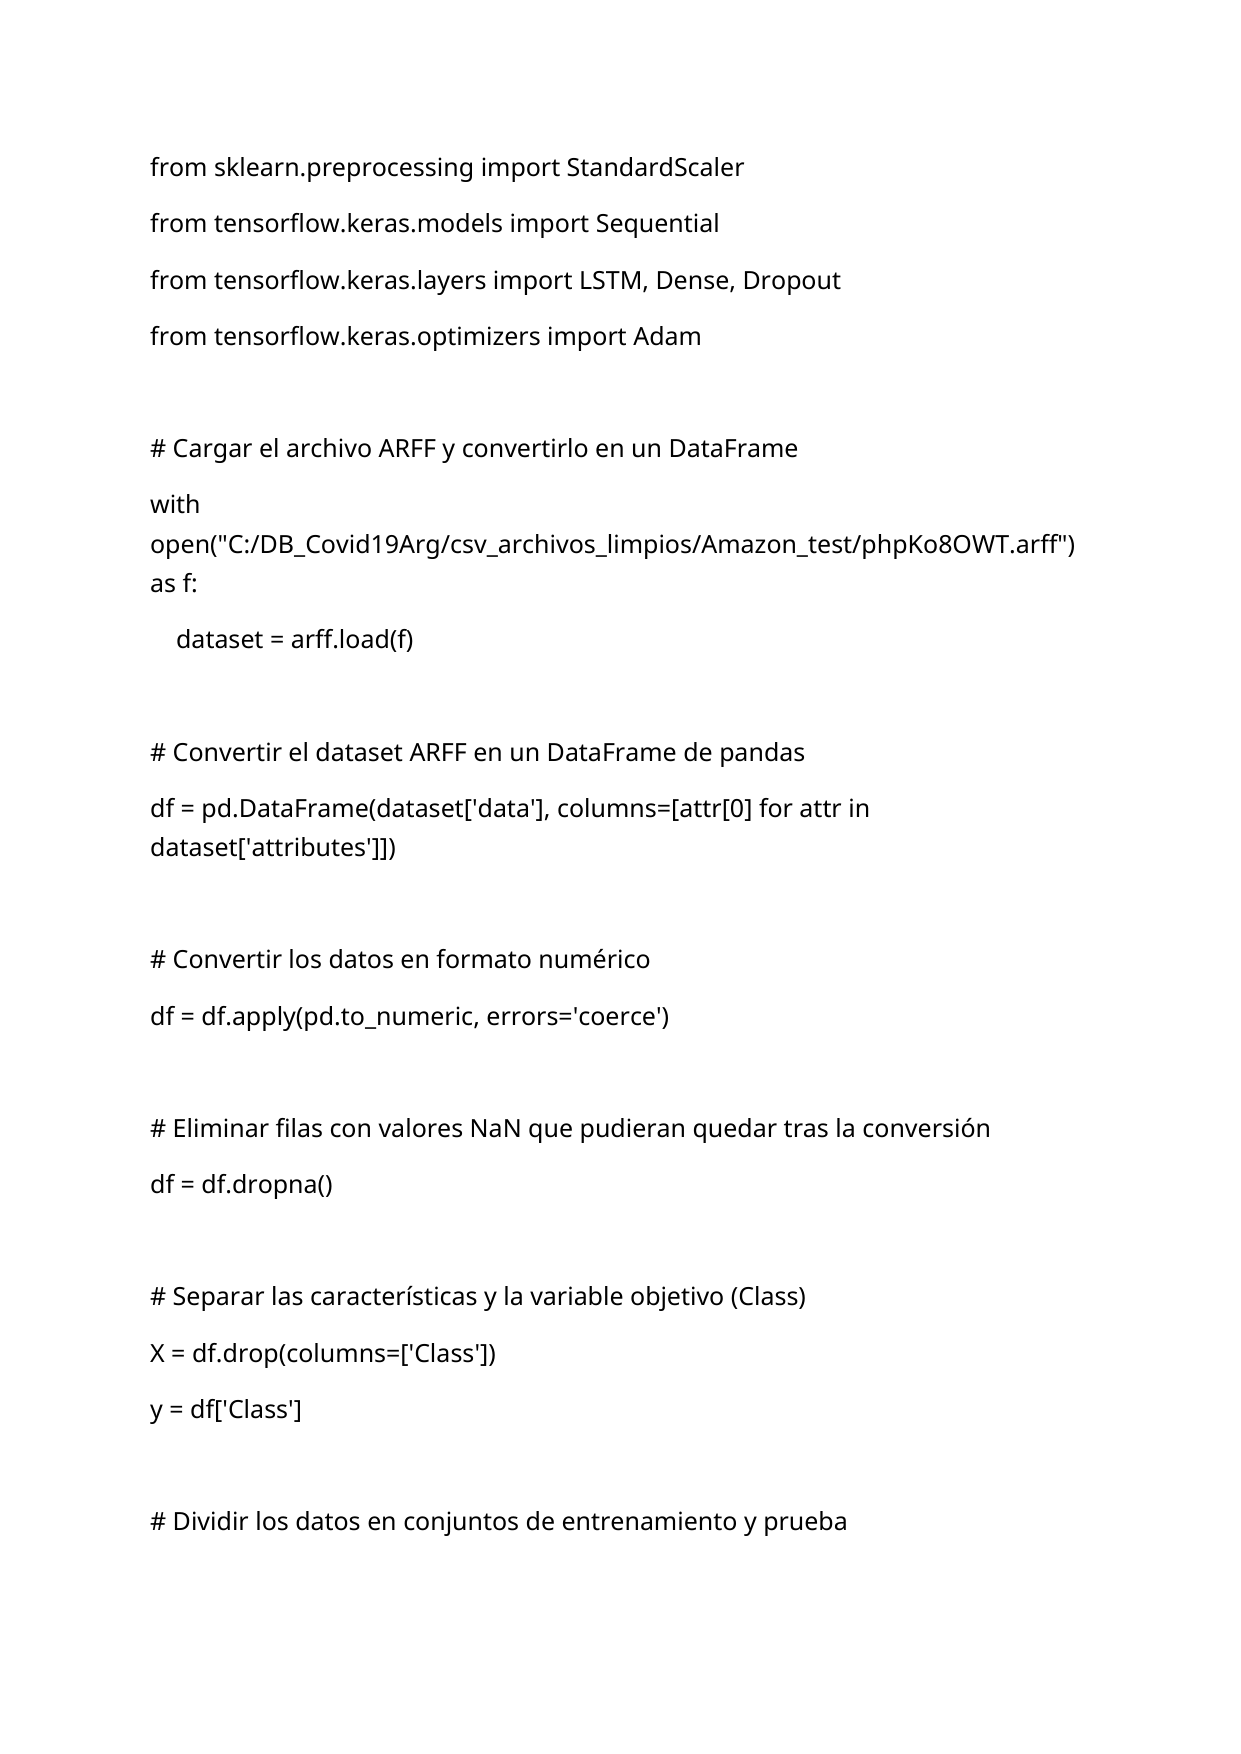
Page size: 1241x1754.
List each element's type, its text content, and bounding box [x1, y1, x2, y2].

text # Cargar el archivo ARFF y convertirlo en un DataFrame [150, 431, 1090, 465]
text with open("C:/DB_Covid19Arg/csv_archivos_limpios/Amazon_test/phpKo8OWT.arff") as f: [150, 487, 1090, 600]
text X = df.drop(columns=['Class']) [150, 1335, 1090, 1369]
text df = df.apply(pd.to_numeric, errors='coerce') [150, 998, 1090, 1032]
text # Dividir los datos en conjuntos de entrenamiento y prueba [150, 1504, 1090, 1538]
text # Convertir los datos en formato numérico [150, 942, 1090, 976]
text from tensorflow.keras.layers import LSTM, Dense, Dropout [150, 262, 1090, 296]
text # Separar las características y la variable objetivo (Class) [150, 1279, 1090, 1313]
text from sklearn.preprocessing import StandardScaler [150, 150, 1090, 184]
text df = df.dropna() [150, 1167, 1090, 1201]
text dataset = arff.load(f) [150, 622, 1090, 656]
text y = df['Class'] [150, 1391, 1090, 1425]
text # Eliminar filas con valores NaN que pudieran quedar tras la conversión [150, 1111, 1090, 1145]
text from tensorflow.keras.models import Sequential [150, 206, 1090, 240]
text df = pd.DataFrame(dataset['data'], columns=[attr[0] for attr in dataset['attributes']]) [150, 790, 1090, 864]
text # Convertir el dataset ARFF en un DataFrame de pandas [150, 734, 1090, 768]
text from tensorflow.keras.optimizers import Adam [150, 318, 1090, 352]
